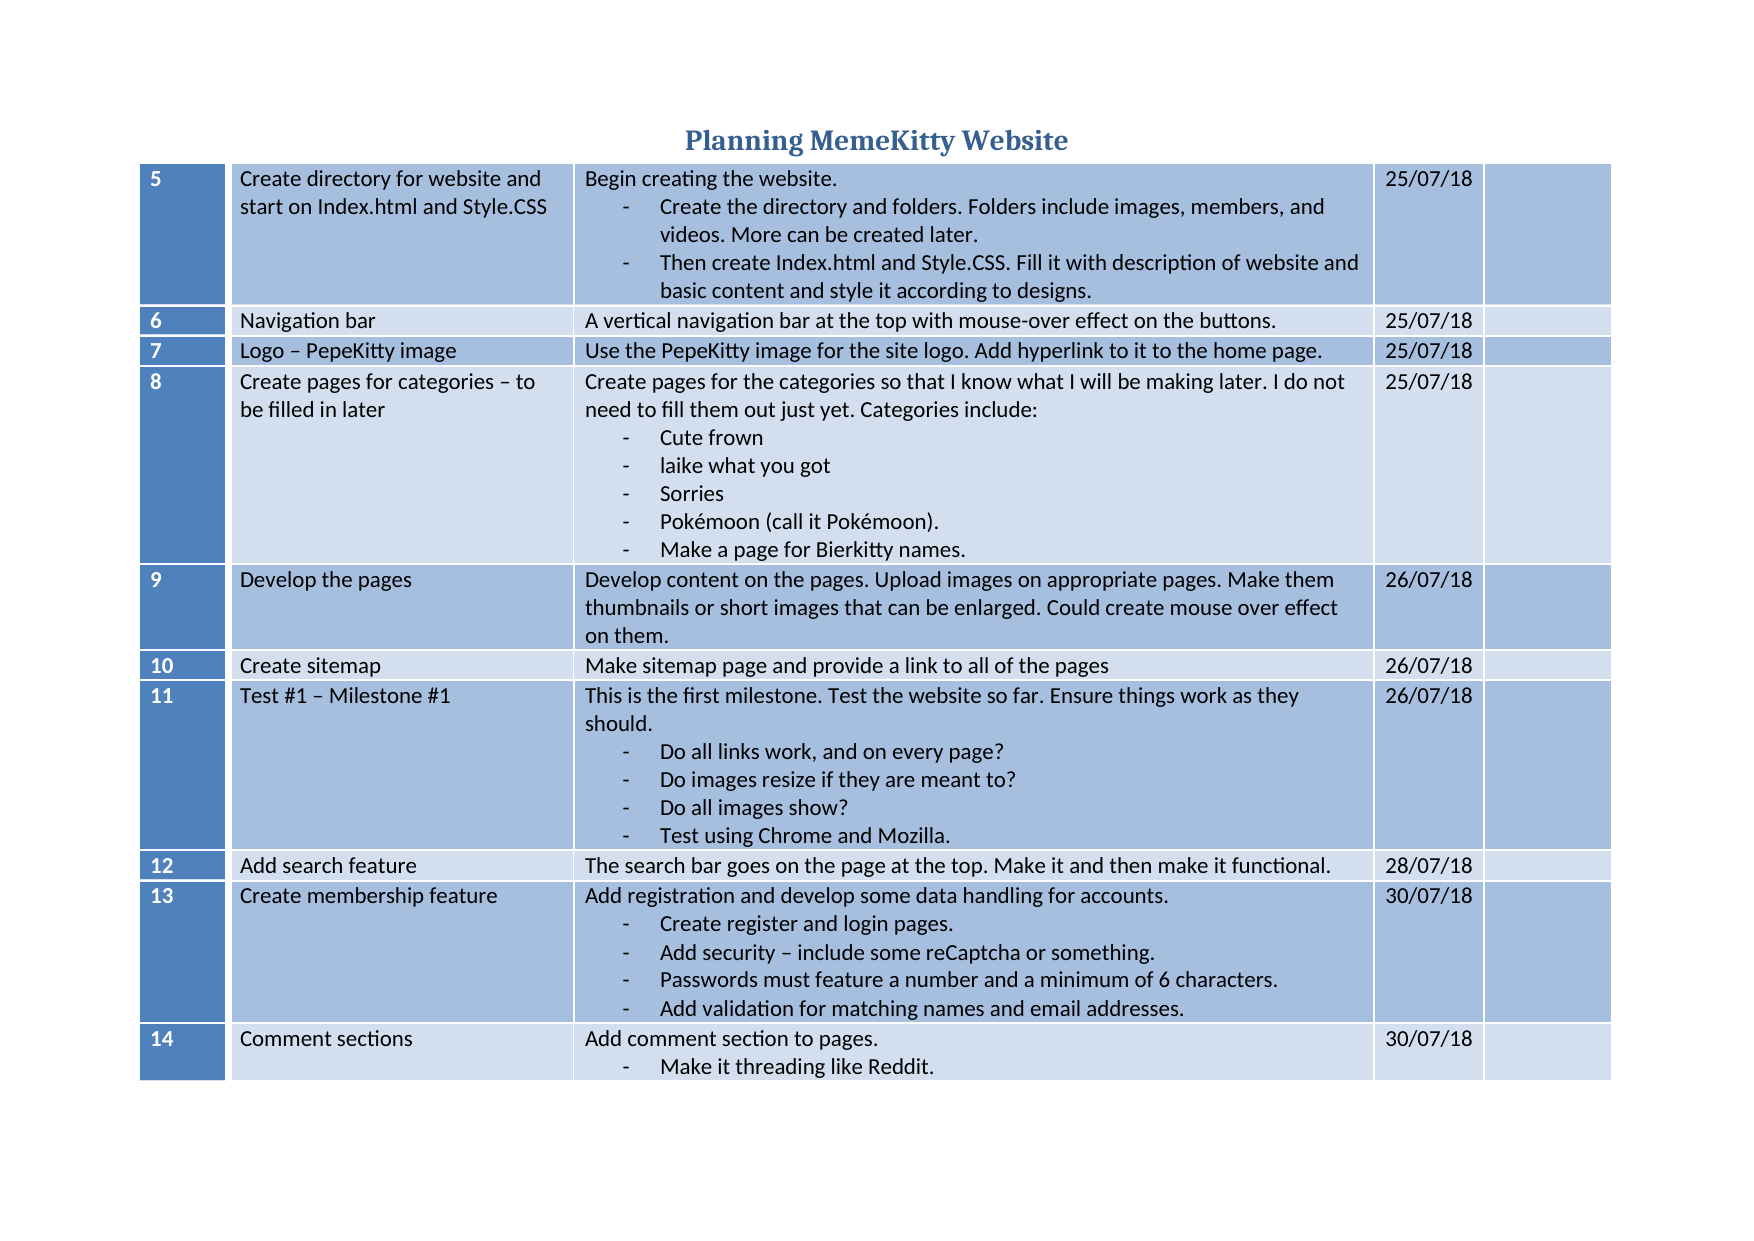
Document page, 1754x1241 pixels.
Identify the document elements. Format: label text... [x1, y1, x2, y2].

table_cell [1485, 164, 1611, 304]
table_cell [1485, 565, 1611, 649]
table_cell Comment sections [232, 1024, 573, 1080]
table_cell This is the first milestone. Test the website so far. Ensure things work as they should. Do all links work, and on every page? Do images resize if they are meant to? Do all images show? Test using Chrome and Mozilla. [575, 681, 1373, 849]
table_cell 12 [140, 851, 225, 879]
table_cell Create sitemap [232, 651, 573, 679]
table_cell 7 [140, 337, 225, 365]
table_cell Add registration and develop some data handling for accounts. Create register and login pages. Add security – include some reCaptcha or something. Passwords must feature a number and a minimum of 6 characters. Add validation for matching names and email addresses. [575, 882, 1373, 1022]
table_cell A vertical navigation bar at the top with mouse-over effect on the buttons. [574, 307, 1373, 334]
table_cell The search bar goes on the page at the top. Make it and then make it functional. [574, 851, 1373, 879]
table_cell 6 [140, 307, 225, 334]
table_cell 11 [140, 681, 225, 849]
table_cell 9 [140, 565, 225, 649]
table_cell [1485, 681, 1611, 849]
table_cell Create pages for the categories so that I know what I will be making later. I do not need to fill them out just yet. Categories include: Cute frown laike what you got Sorries Pokémoon (call it Pokémoon). Make a page for Bierkitty names. [574, 367, 1373, 563]
table_cell [1485, 1024, 1611, 1080]
table_cell 30/07/18 [1375, 1024, 1483, 1080]
table_cell 30/07/18 [1375, 882, 1483, 1022]
table_cell Add search feature [232, 851, 573, 879]
table_cell Begin creating the website. Create the directory and folders. Folders include images, members, and videos. More can be created later. Then create Index.html and Style.CSS. Fill it with description of website and basic content and style it according to designs. [575, 164, 1373, 304]
table_cell Develop the pages [232, 565, 573, 649]
table_cell Create pages for categories – to be filled in later [232, 367, 573, 563]
table_cell Create membership feature [232, 882, 573, 1022]
table_cell [1485, 367, 1611, 563]
table_cell 10 [140, 651, 225, 679]
table_cell [1485, 882, 1611, 1022]
table_cell 28/07/18 [1375, 851, 1483, 879]
table_cell [1485, 307, 1611, 334]
table_cell 14 [140, 1024, 225, 1080]
table_cell Develop content on the pages. Upload images on appropriate pages. Make them thumbnails or short images that can be enlarged. Could create mouse over effect on them. [575, 565, 1373, 649]
table_cell 25/07/18 [1375, 367, 1483, 563]
table_cell [1485, 651, 1611, 679]
table_cell 5 [140, 164, 225, 304]
table_cell 25/07/18 [1375, 307, 1483, 334]
table_cell 26/07/18 [1375, 565, 1483, 649]
table_cell Navigation bar [232, 307, 573, 334]
table_cell Use the PepeKitty image for the site logo. Add hyperlink to it to the home page. [575, 337, 1373, 365]
table_cell [1485, 337, 1611, 365]
table_cell 26/07/18 [1375, 651, 1483, 679]
table_cell 13 [140, 882, 225, 1022]
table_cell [574, 1024, 1373, 1080]
table_cell 8 [140, 367, 225, 563]
table_cell Create directory for website and start on Index.html and Style.CSS [232, 164, 573, 304]
table_cell [1485, 851, 1611, 879]
table_cell Logo – PepeKitty image [232, 337, 573, 365]
table_cell 26/07/18 [1375, 681, 1483, 849]
table_cell 25/07/18 [1375, 337, 1483, 365]
table_cell Test #1 – Milestone #1 [232, 681, 573, 849]
table_cell 25/07/18 [1375, 164, 1483, 304]
table_cell Make sitemap page and provide a link to all of the pages [574, 651, 1373, 679]
